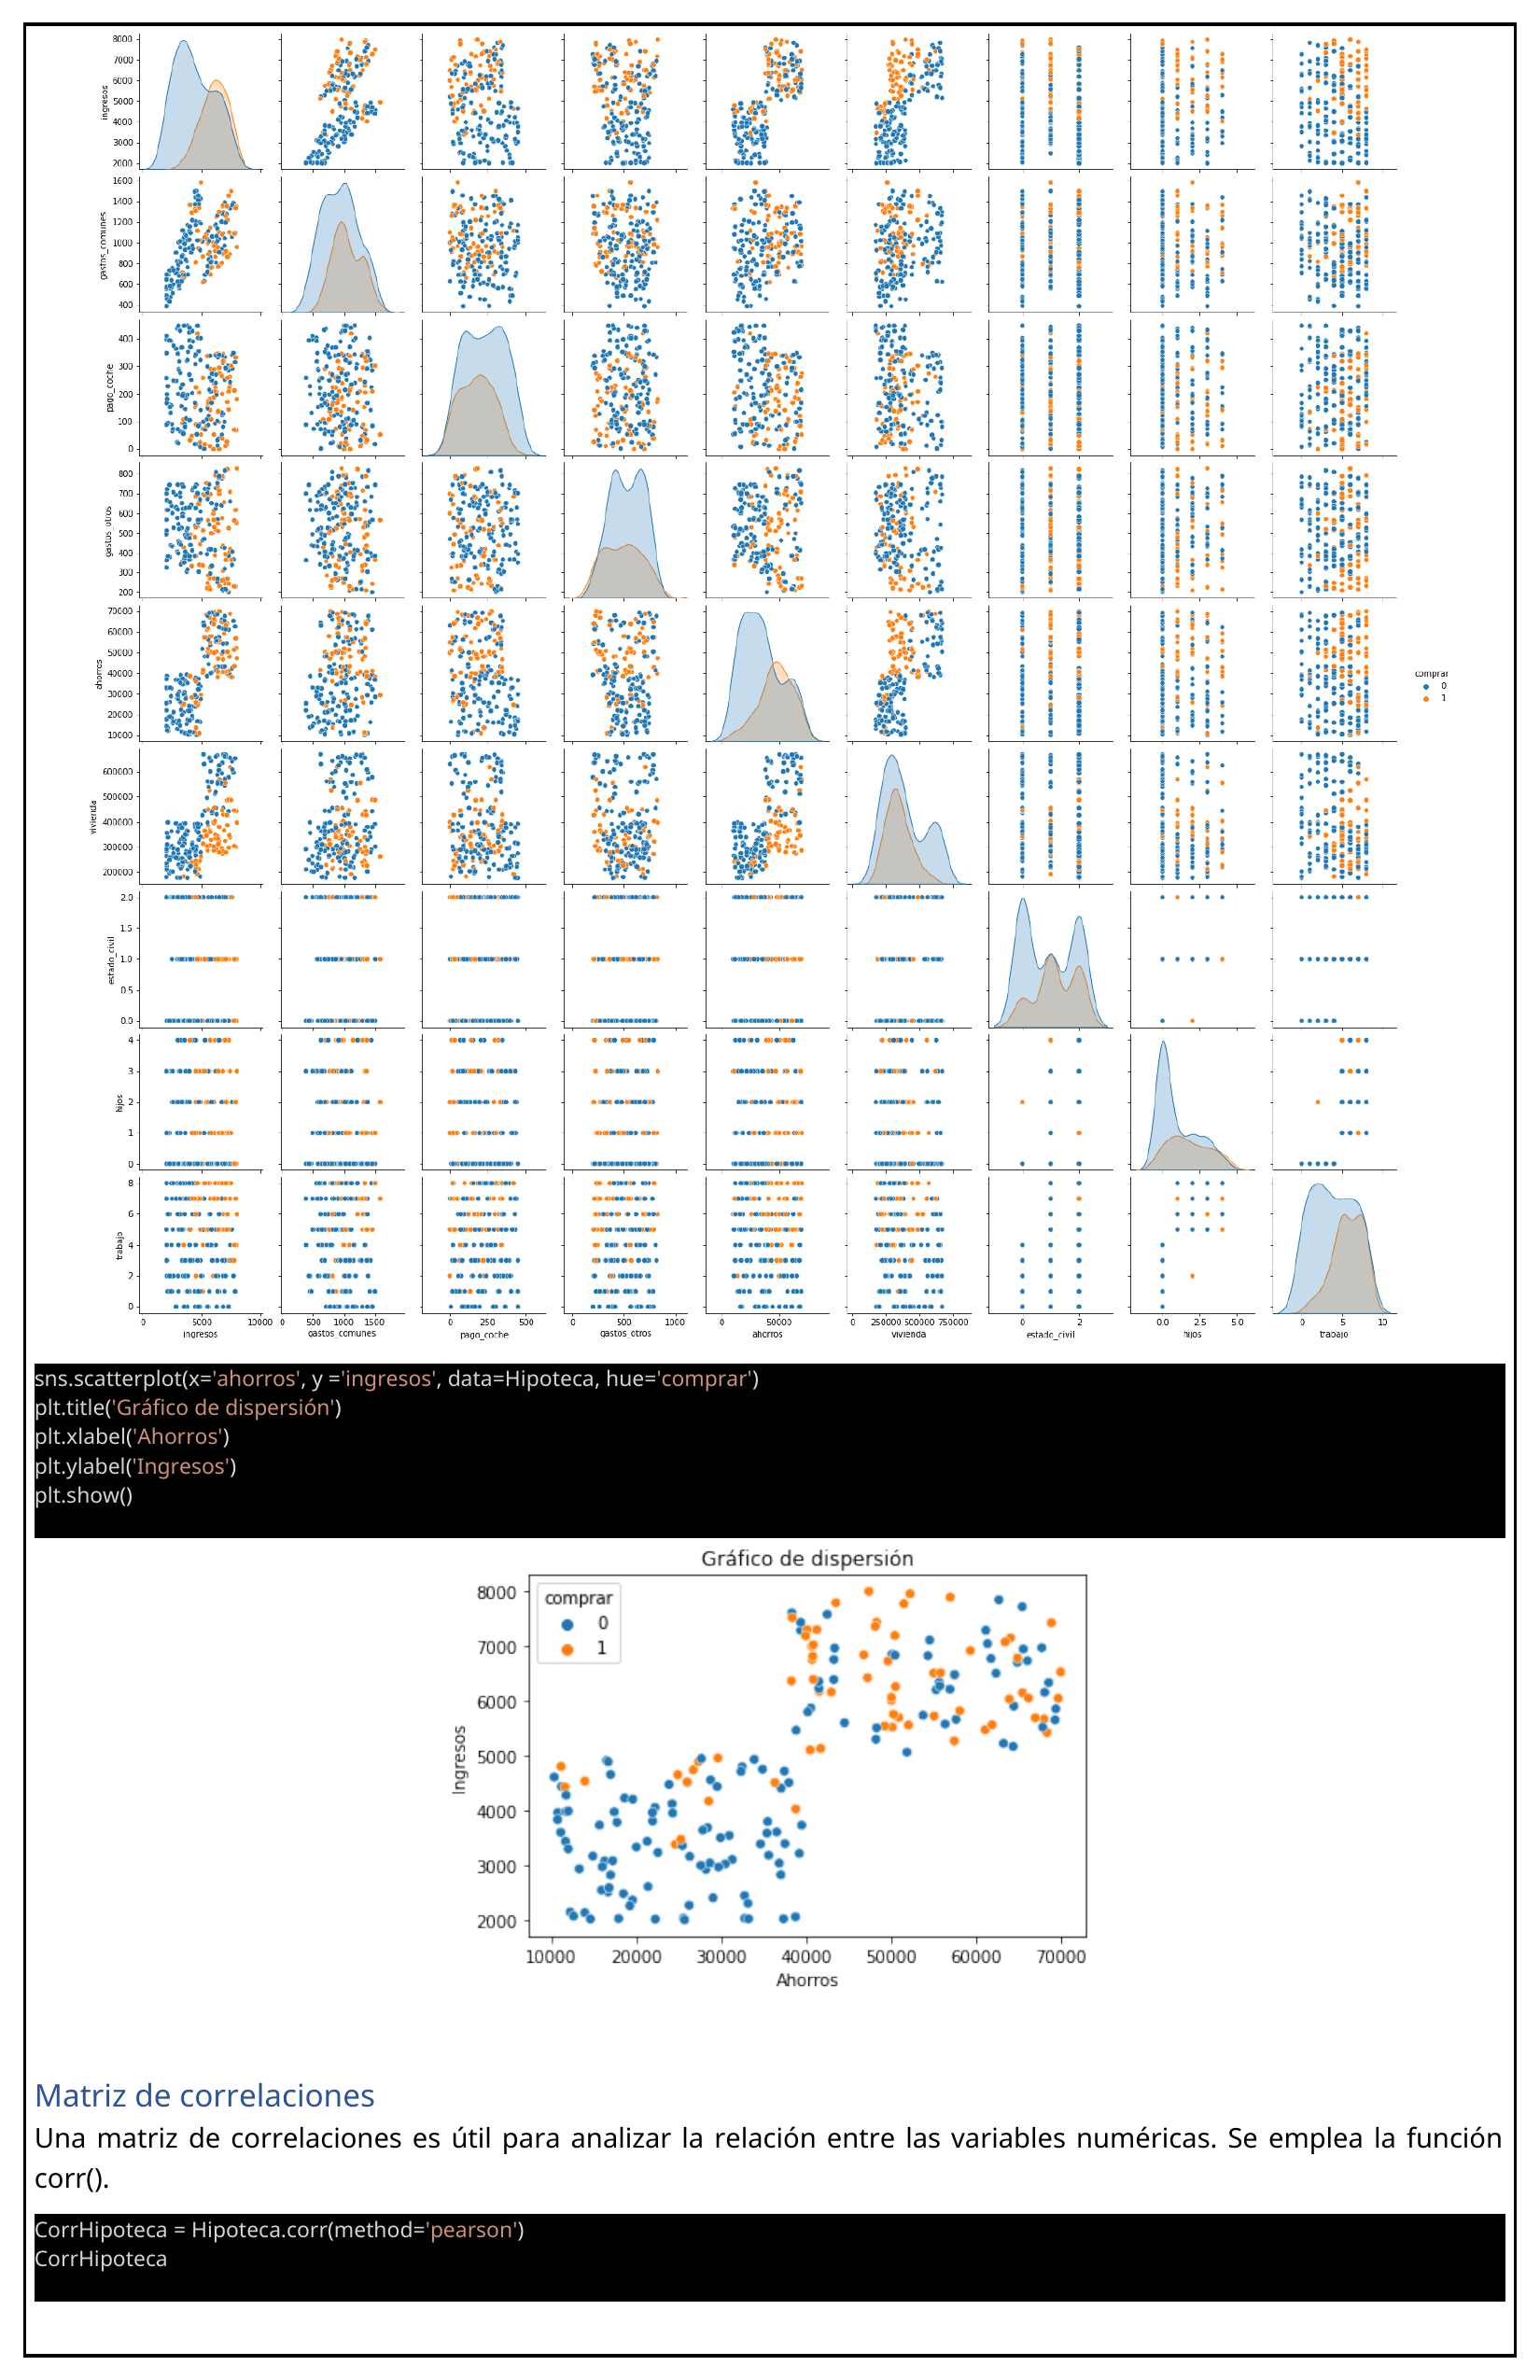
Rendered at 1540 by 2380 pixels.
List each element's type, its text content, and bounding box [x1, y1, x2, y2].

text plt.show() [35, 1480, 1505, 1509]
text sns.scatterplot(x='ahorros', y ='ingresos', data=Hipoteca, hue='comprar') [35, 1364, 1505, 1393]
text CorrHipoteca = Hipoteca.corr(method='pearson') [35, 2214, 1505, 2244]
text plt.title('Gráfico de dispersión') [35, 1393, 1505, 1421]
text plt.ylabel('Ingresos') [35, 1450, 1505, 1480]
picture [441, 1538, 1099, 2000]
subtitle Matriz de correlaciones [35, 2074, 1505, 2116]
text CorrHipoteca [35, 2244, 1505, 2273]
text plt.xlabel('Ahorros') [35, 1421, 1505, 1450]
text Una matriz de correlaciones es útil para analizar la relación entre las variables numéricas. Se emplea la función corr(). [35, 2119, 1505, 2196]
picture [84, 27, 1456, 1345]
